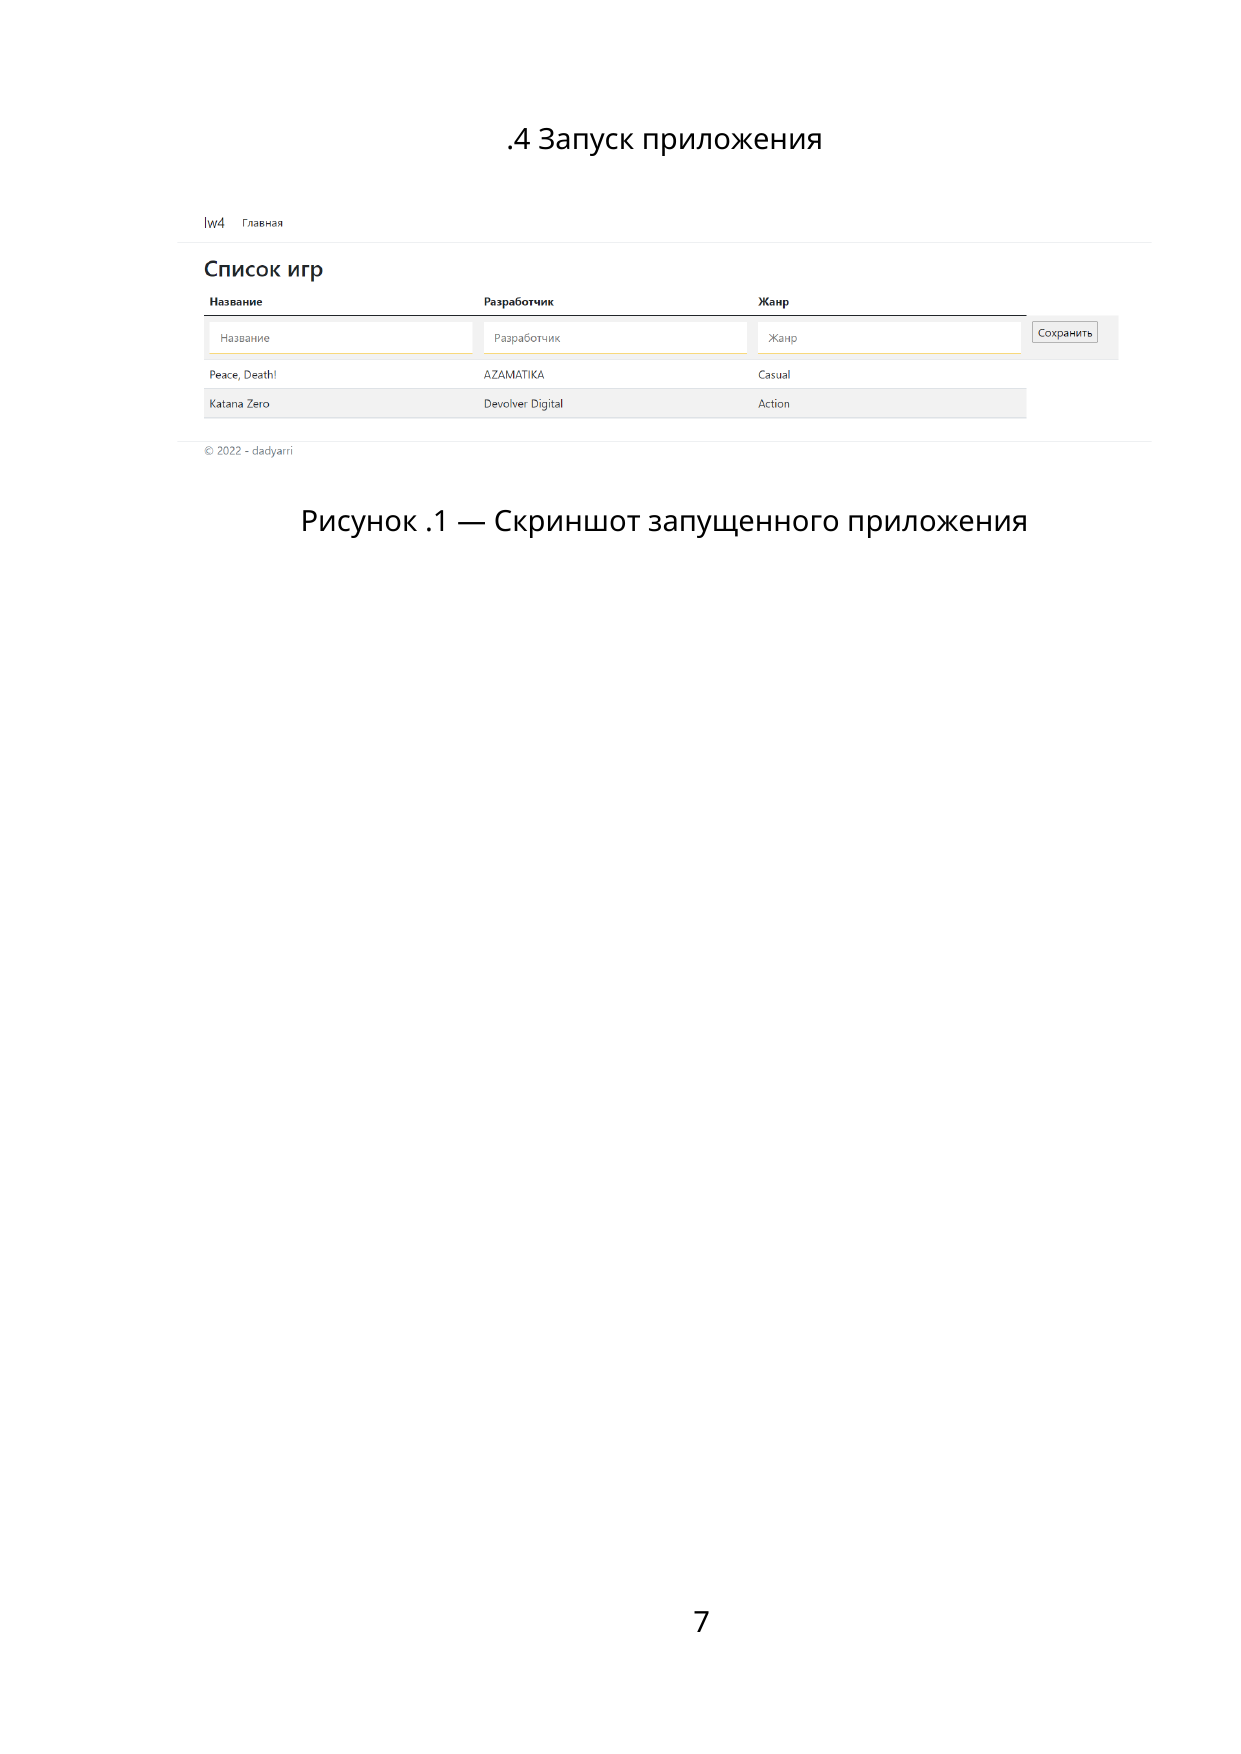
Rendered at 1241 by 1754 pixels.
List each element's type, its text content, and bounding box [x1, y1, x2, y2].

picture [177, 202, 1152, 481]
text 2.4 Запуск приложения [177, 118, 1152, 158]
text Рисунок 2.1 — Скриншот запущенного приложения [177, 500, 1152, 540]
